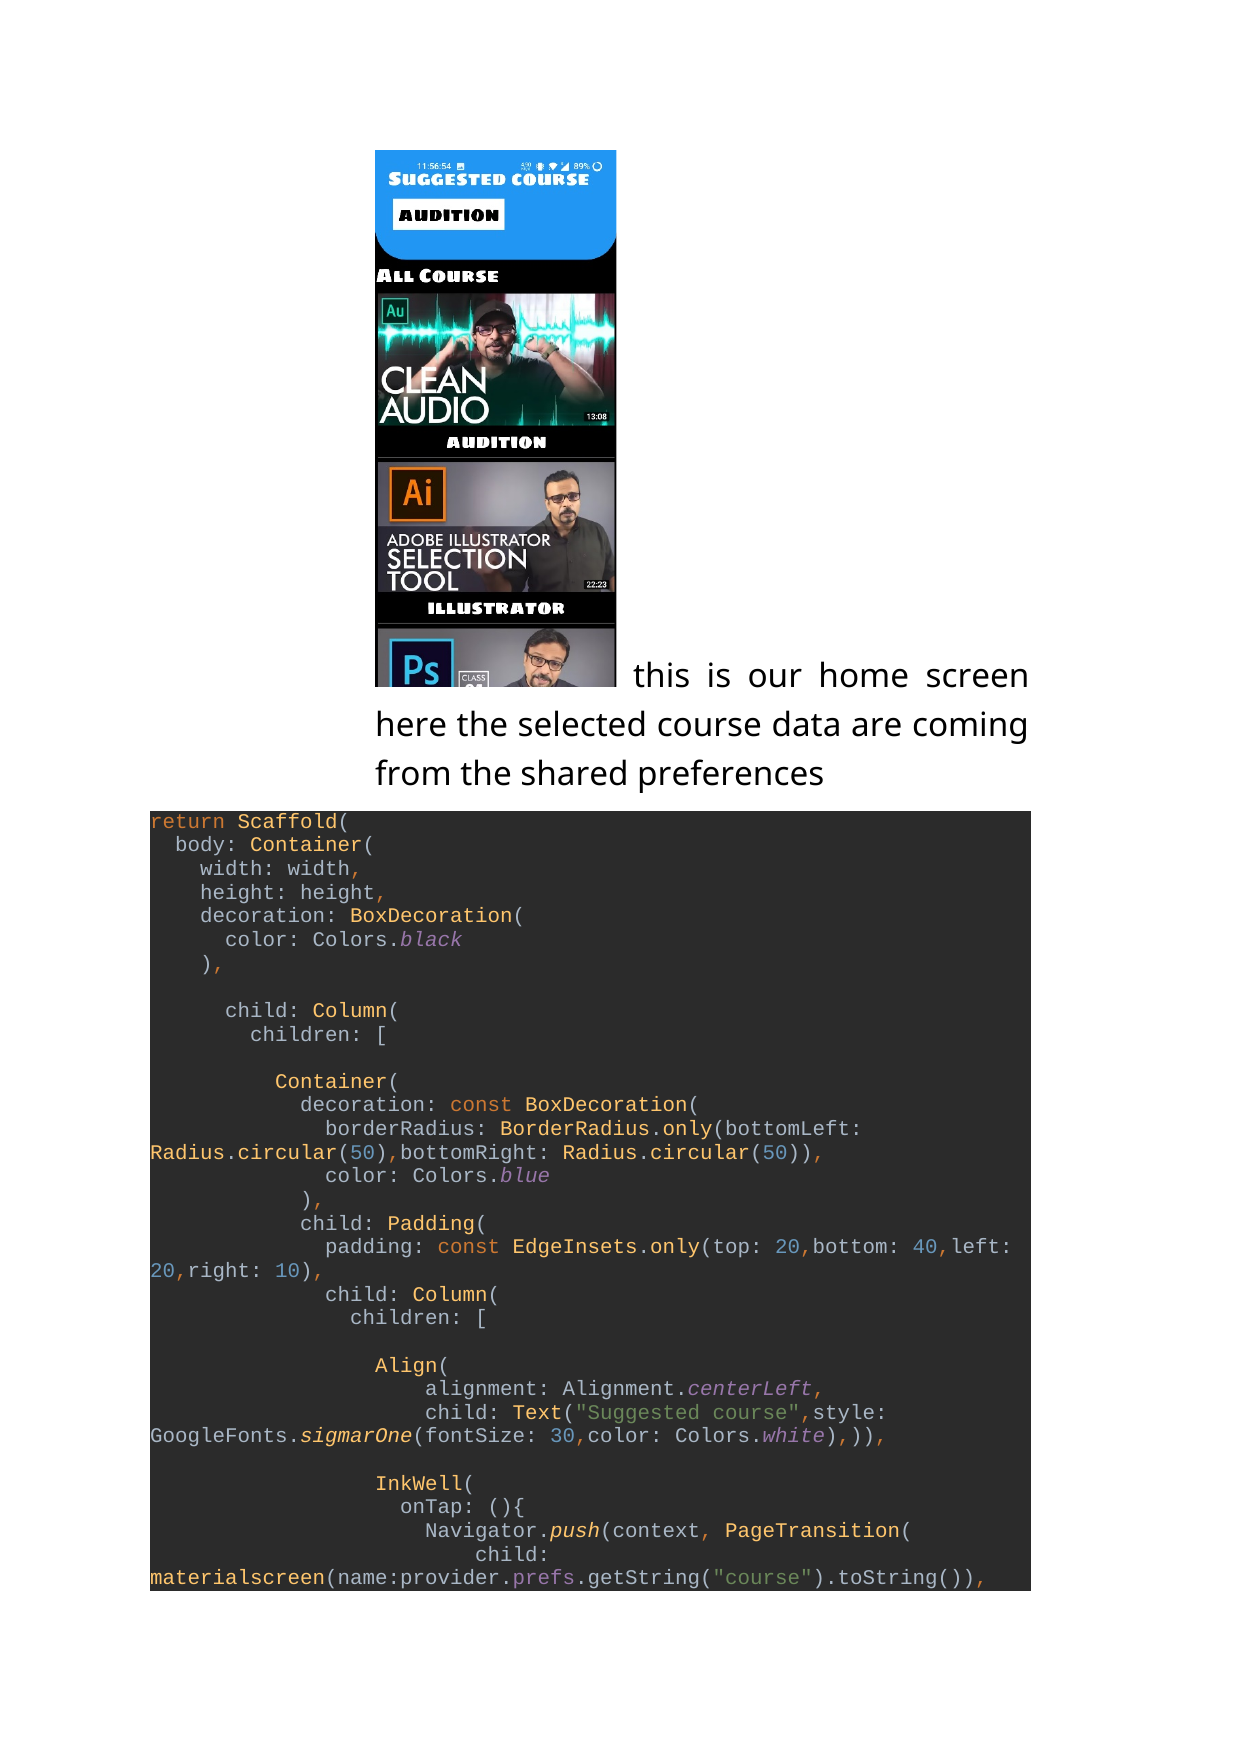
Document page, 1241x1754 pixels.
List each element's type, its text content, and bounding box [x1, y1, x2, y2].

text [150, 811, 1031, 1591]
picture [375, 150, 617, 687]
